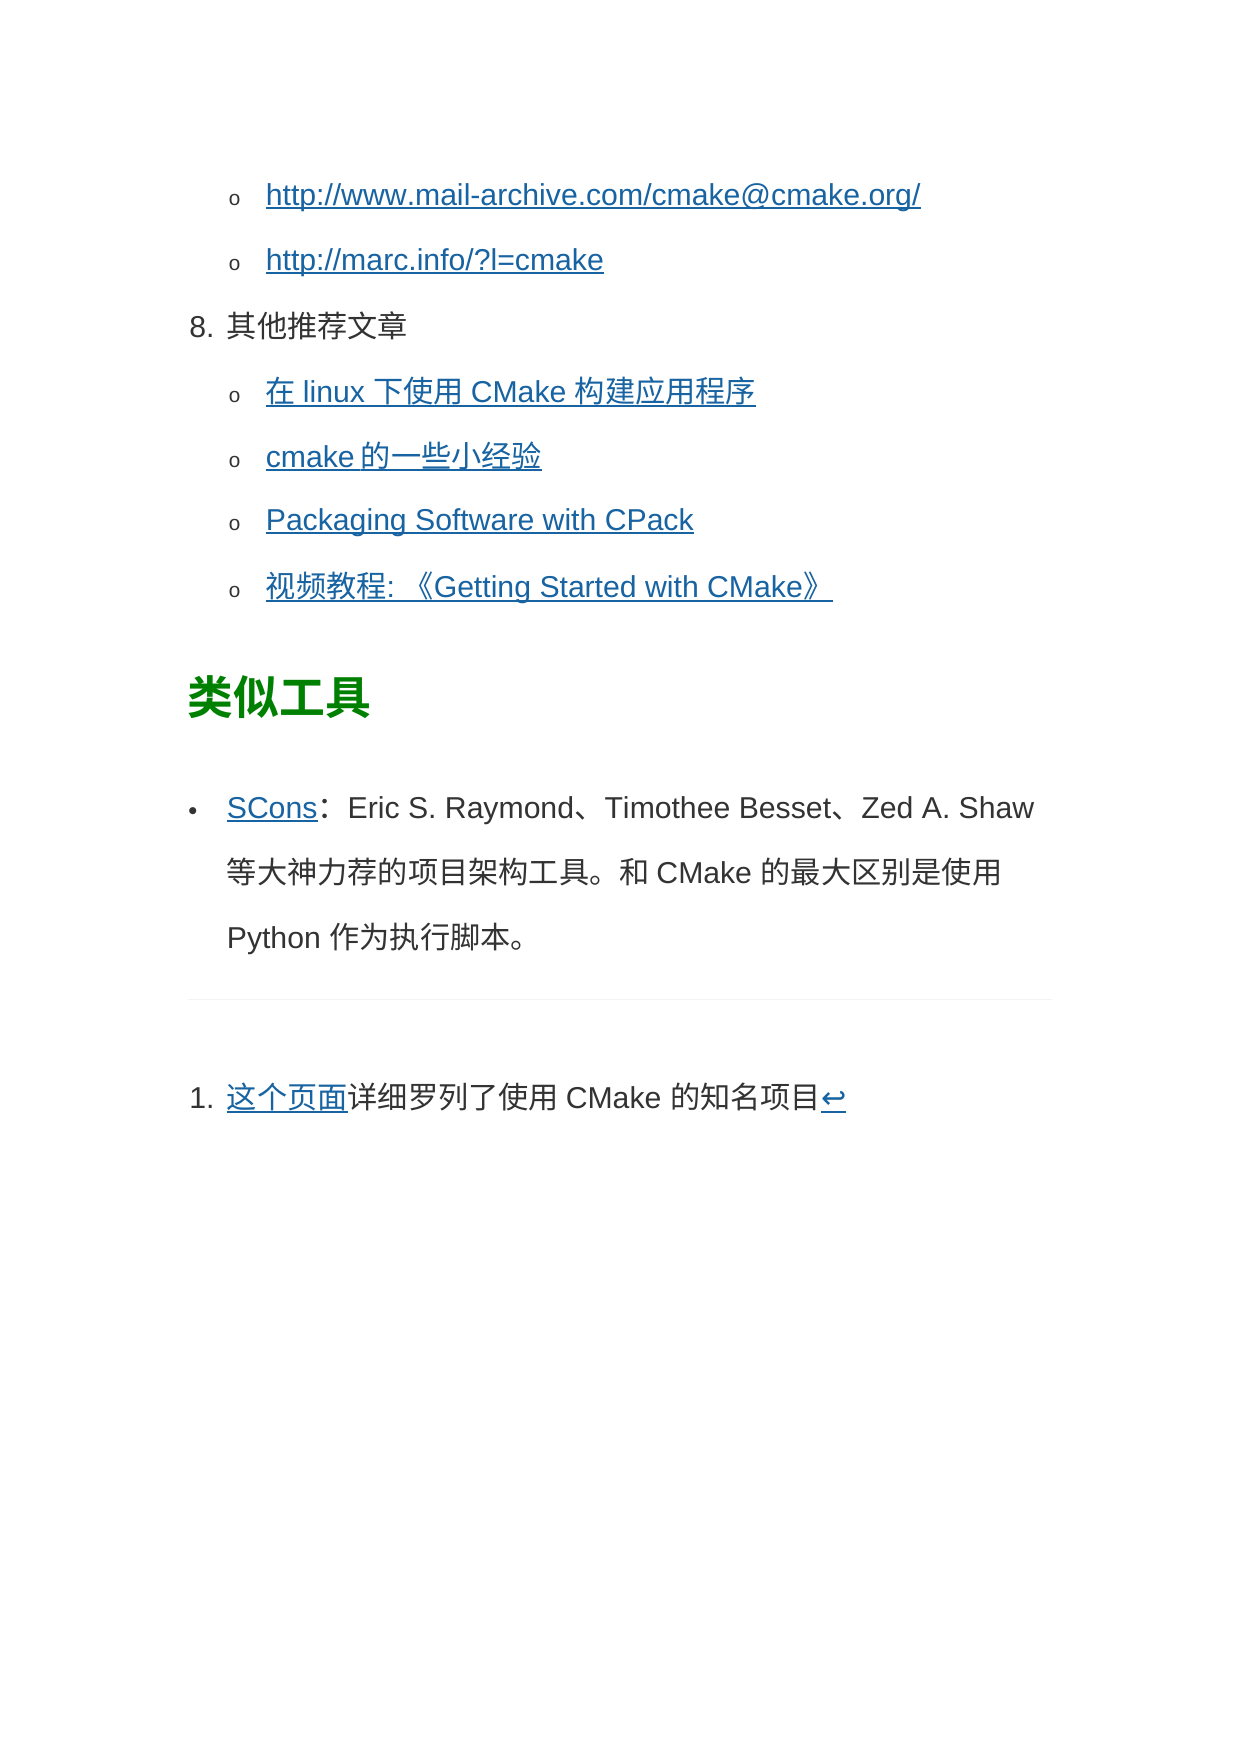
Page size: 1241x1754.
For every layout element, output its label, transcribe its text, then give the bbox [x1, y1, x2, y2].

list 视频教程: 《Getting Started with CMake》 [228, 552, 1053, 617]
list http://marc.info/?l=cmake [228, 227, 1053, 292]
list SCons：Eric S. Raymond、Timothee Besset、Zed A. Shaw 等大神力荐的项目架构工具。和 CMake 的最大区别是使用 Python 作为执行脚本。 [189, 773, 1053, 968]
text 类似工具 [187, 646, 1053, 744]
list 其他推荐文章 [189, 292, 1053, 357]
list cmake的一些小经验 [228, 422, 1053, 487]
list 在 linux 下使用 CMake 构建应用程序 [228, 357, 1053, 422]
list 这个页面详细罗列了使用 CMake 的知名项目↩ [189, 1063, 1053, 1128]
list Packaging Software with CPack [228, 487, 1053, 552]
list http://www.mail-archive.com/cmake@cmake.org/ [228, 162, 1053, 227]
